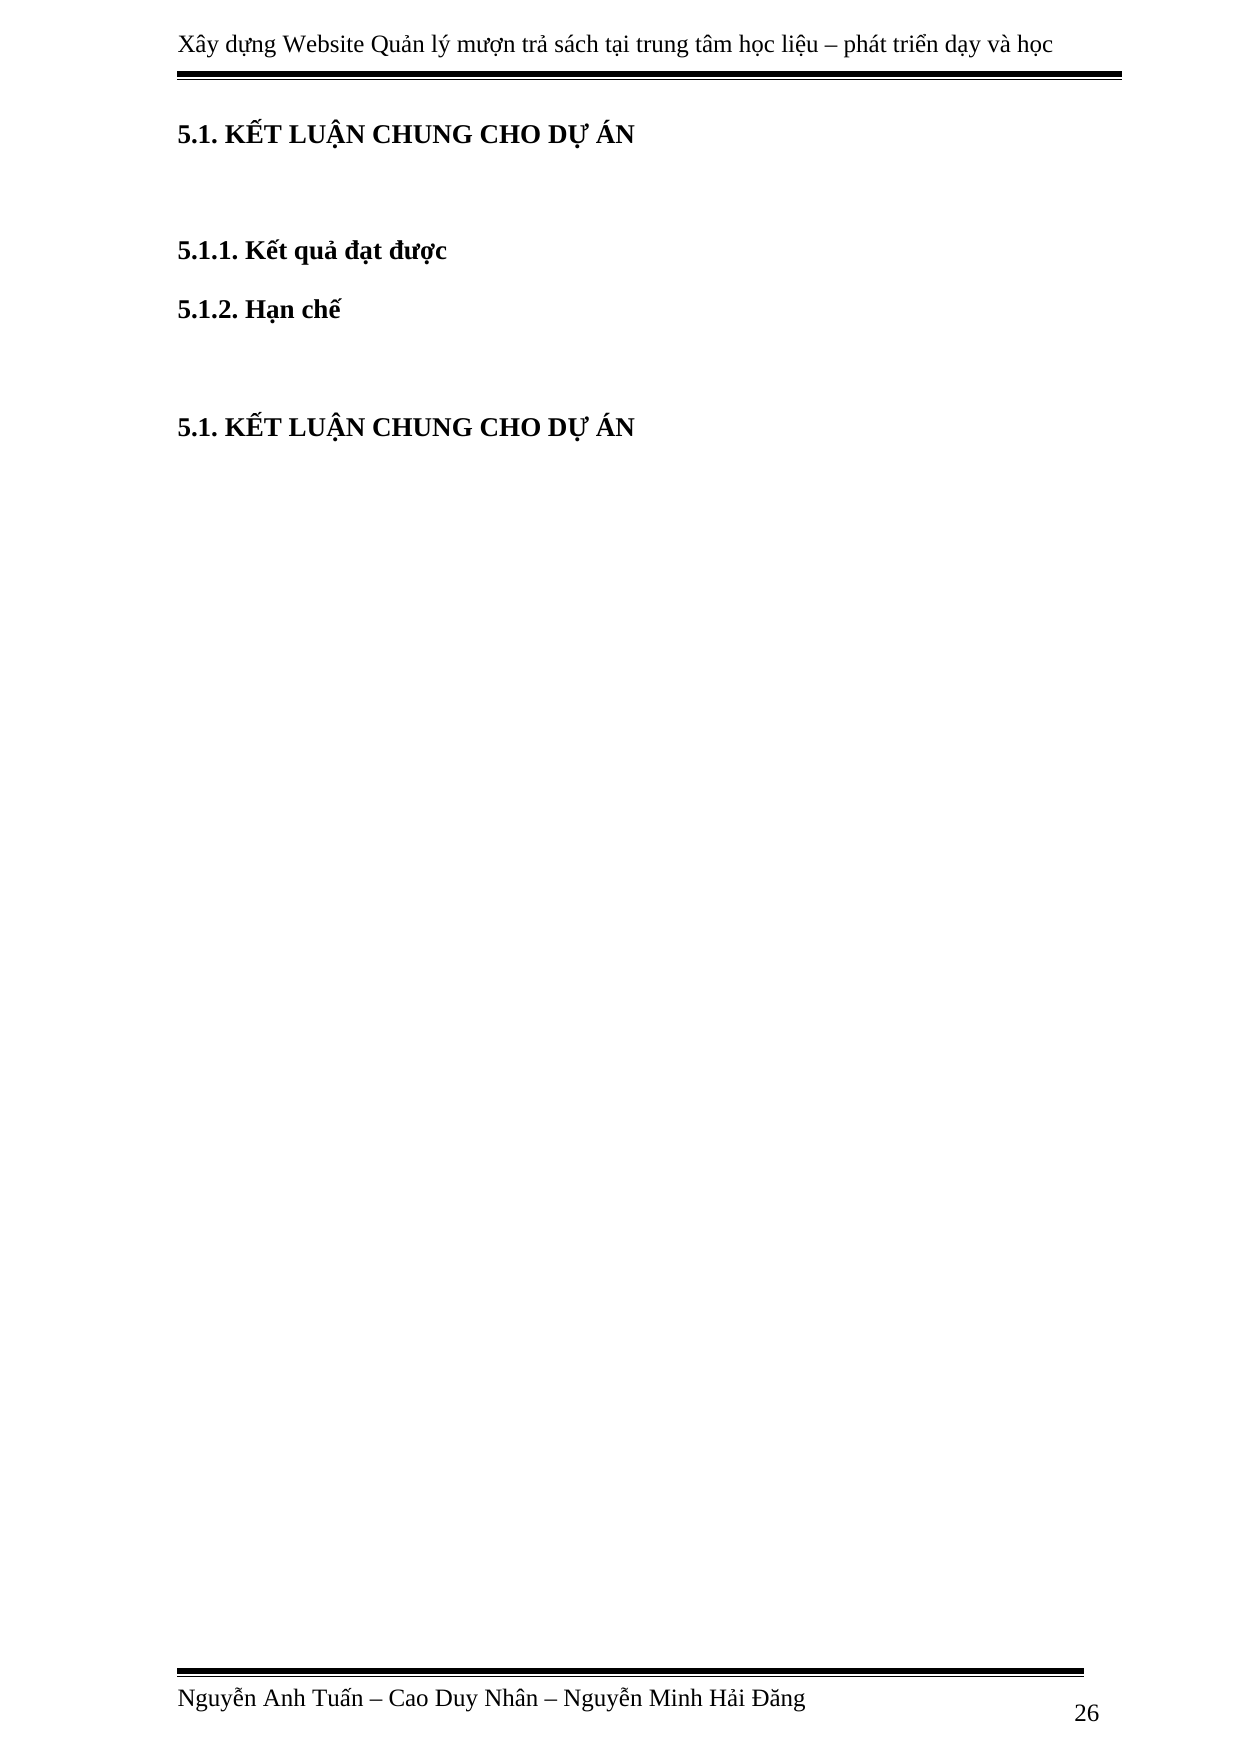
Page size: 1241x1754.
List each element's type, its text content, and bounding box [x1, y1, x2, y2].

subtitle 5.1. KẾT LUẬN CHUNG CHO DỰ ÁN [177, 412, 1122, 443]
subtitle 5.1. KẾT LUẬN CHUNG CHO DỰ ÁN [177, 118, 1122, 149]
subtitle 5.1.2. Hạn chế [177, 293, 1122, 324]
subtitle 5.1.1. Kết quả đạt được [177, 234, 1122, 265]
